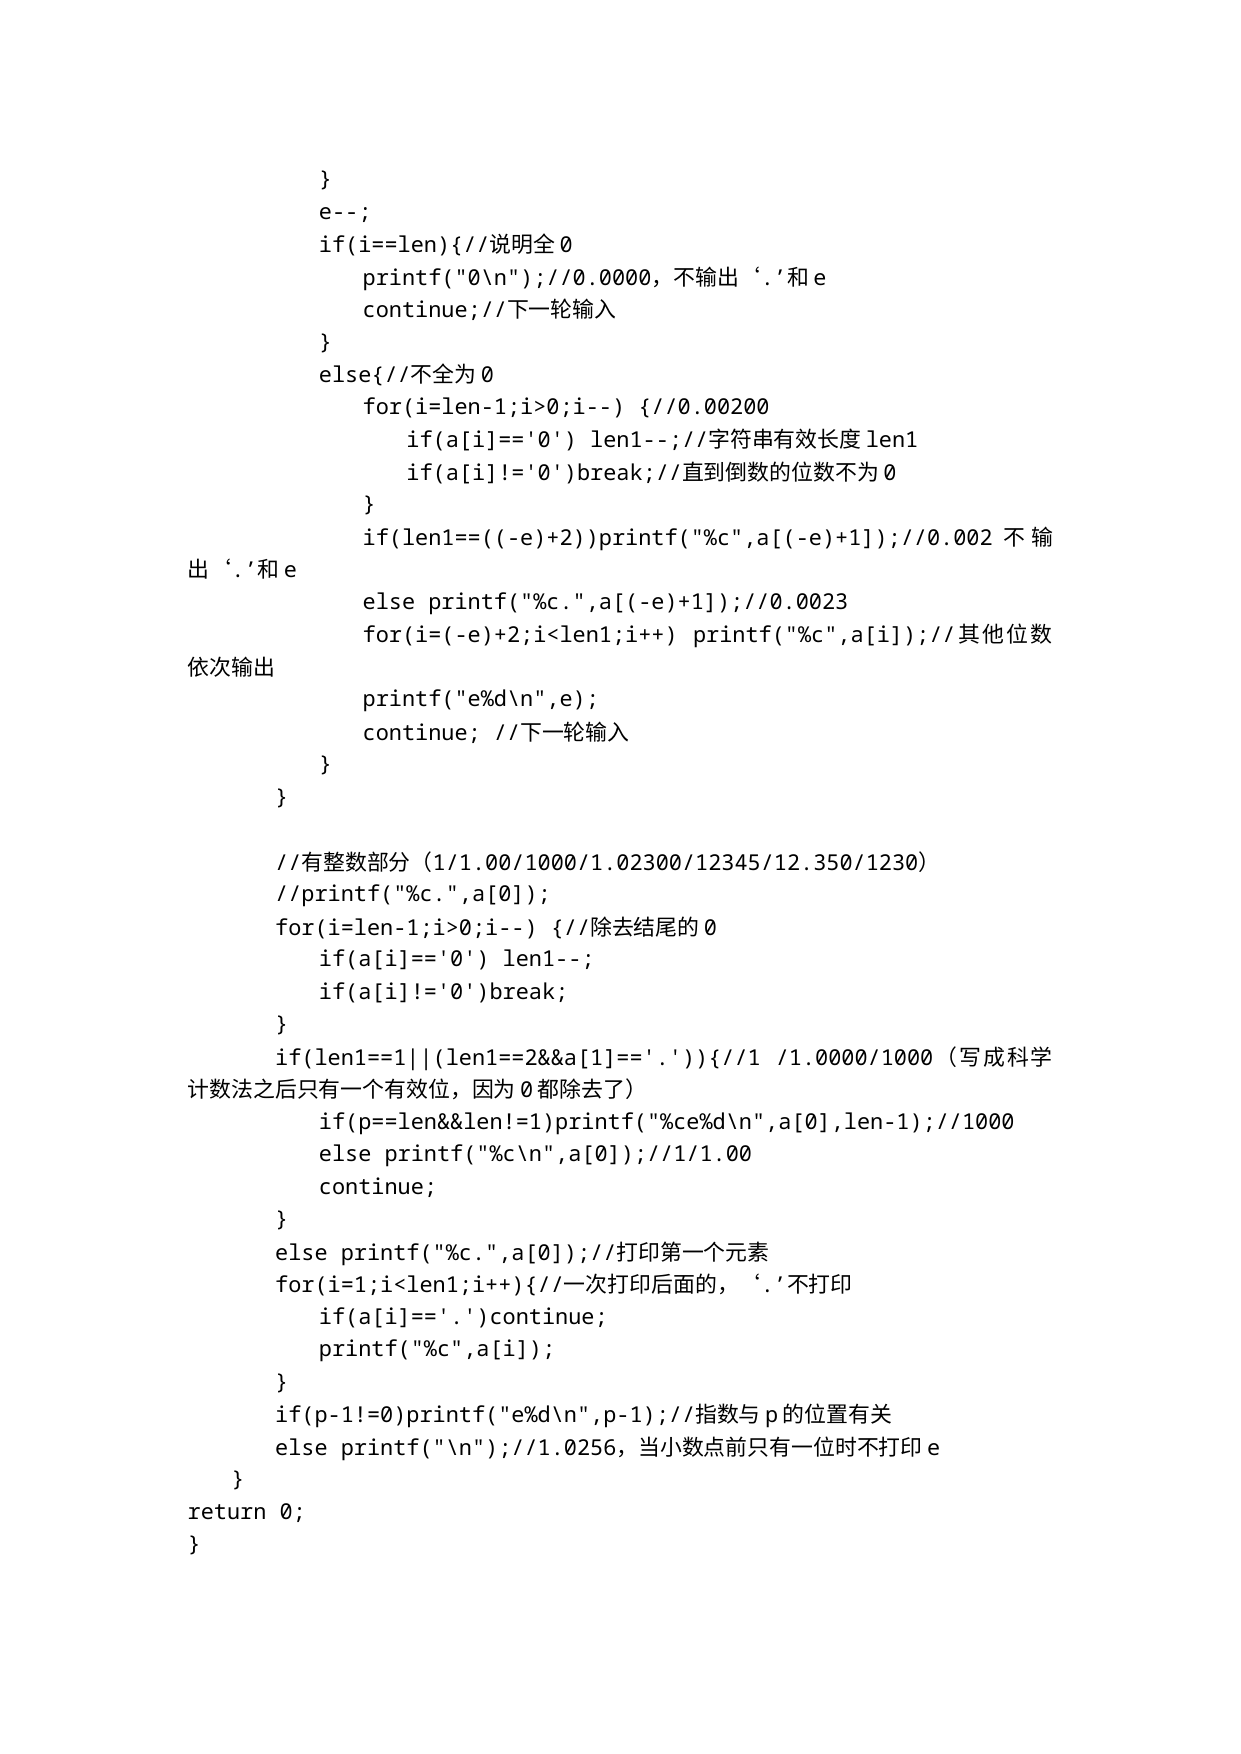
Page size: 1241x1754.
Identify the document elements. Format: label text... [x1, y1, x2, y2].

text if(a[i]=='0') len1--; [187, 942, 1053, 974]
text } [187, 1462, 1053, 1494]
text return 0; [187, 1494, 1053, 1527]
text if(a[i]!='0')break; [187, 974, 1053, 1007]
text } [187, 747, 1053, 779]
text } [187, 324, 1053, 357]
text printf("%c",a[i]); [187, 1332, 1053, 1364]
text printf("e%d\n",e); [187, 682, 1053, 714]
text } [187, 487, 1053, 519]
text } [187, 1007, 1053, 1039]
text } [187, 1527, 1053, 1559]
text else printf("%c\n",a[0]);//1/1.00 [187, 1137, 1053, 1169]
text if(a[i]=='0') len1--;//字符串有效长度len1 [187, 422, 1053, 454]
text for(i=1;i<len1;i++){//一次打印后面的，‘.’不打印 [187, 1267, 1053, 1299]
text e--; [187, 194, 1053, 227]
text else printf("%c.",a[(-e)+1]);//0.0023 [187, 584, 1053, 617]
text //printf("%c.",a[0]); [187, 877, 1053, 909]
text } [187, 1364, 1053, 1397]
text printf("0\n");//0.0000，不输出‘.’和e [187, 259, 1053, 292]
text for(i=len-1;i>0;i--) {//0.00200 [187, 389, 1053, 422]
text if(p-1!=0)printf("e%d\n",p-1);//指数与p的位置有关 [187, 1397, 1053, 1429]
text //有整数部分（1/1.00/1000/1.02300/12345/12.350/1230） [187, 844, 1053, 877]
text } [187, 779, 1053, 812]
text } [187, 162, 1053, 194]
text else printf("\n");//1.0256，当小数点前只有一位时不打印e [187, 1429, 1053, 1462]
text else printf("%c.",a[0]);//打印第一个元素 [187, 1234, 1053, 1267]
text continue; //下一轮输入 [187, 714, 1053, 747]
text } [187, 1202, 1053, 1234]
text else{//不全为0 [187, 357, 1053, 389]
text if(len1==((-e)+2))printf("%c",a[(-e)+1]);//0.002不输出‘.’和e [187, 519, 1053, 584]
text if(a[i]=='.')continue; [187, 1299, 1053, 1332]
text continue; [187, 1169, 1053, 1202]
text for(i=len-1;i>0;i--) {//除去结尾的0 [187, 909, 1053, 942]
text for(i=(-e)+2;i<len1;i++) printf("%c",a[i]);//其他位数依次输出 [187, 617, 1053, 682]
text if(len1==1||(len1==2&&a[1]=='.')){//1 /1.0000/1000（写成科学计数法之后只有一个有效位，因为0都除去了） [187, 1039, 1053, 1104]
text continue;//下一轮输入 [187, 292, 1053, 324]
text if(i==len){//说明全0 [187, 227, 1053, 259]
text if(a[i]!='0')break;//直到倒数的位数不为0 [187, 454, 1053, 487]
text if(p==len&&len!=1)printf("%ce%d\n",a[0],len-1);//1000 [187, 1104, 1053, 1137]
